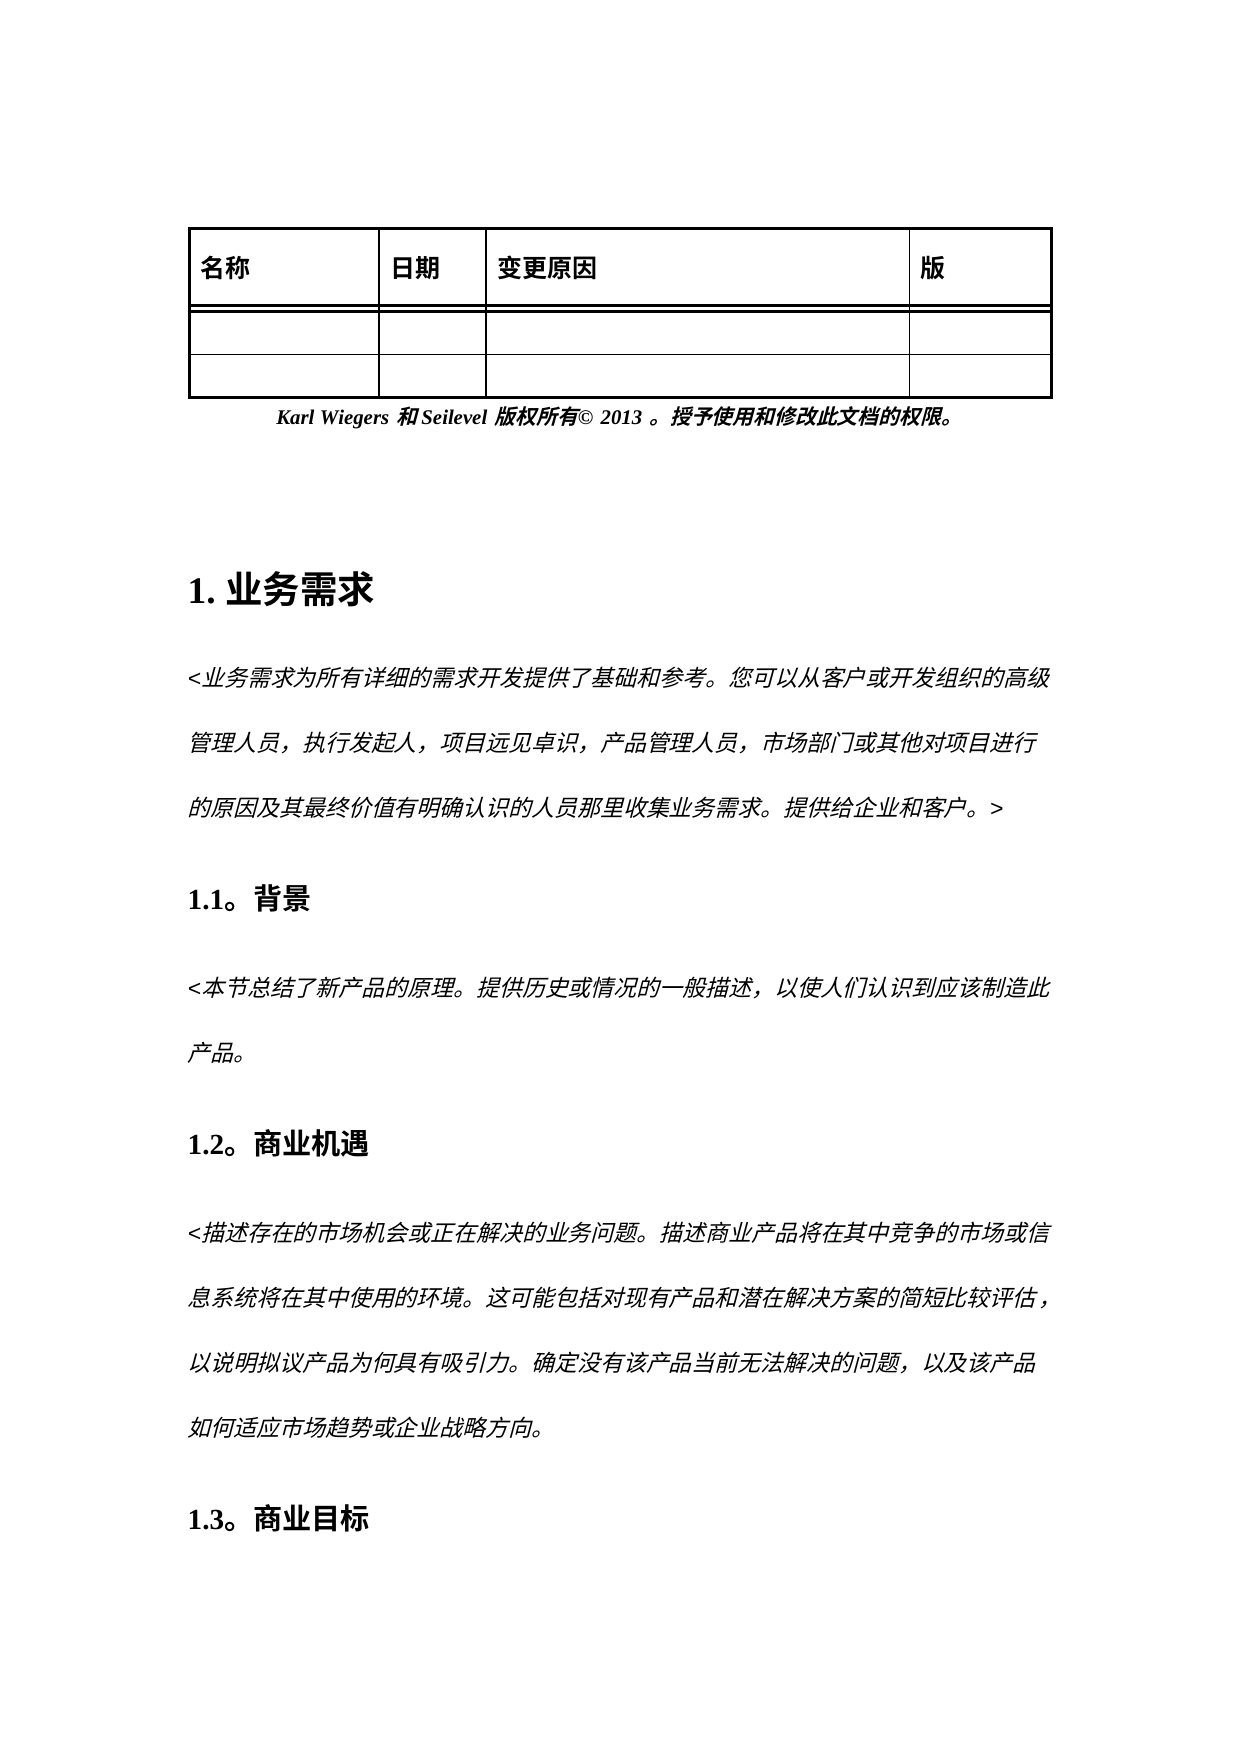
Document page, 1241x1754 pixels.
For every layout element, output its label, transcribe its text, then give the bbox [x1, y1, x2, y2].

table_cell [380, 355, 485, 396]
table_cell [487, 355, 909, 396]
table_cell [910, 355, 1050, 396]
text Karl Wiegers 和Seilevel 版权所有© 2013 。授予使用和修改此文档的权限。 [187, 399, 1053, 432]
text 1.1。背景 [187, 864, 1053, 929]
table_header 日期 [380, 230, 485, 303]
table_cell [380, 313, 485, 354]
text 1.2。商业机遇 [187, 1109, 1053, 1174]
table_cell [910, 313, 1050, 354]
table_cell [191, 355, 378, 396]
text <业务需求为所有详细的需求开发提供了基础和参考。您可以从客户或开发组织的高级管理人员，执行发起人，项目远见卓识，产品管理人员，市场部门或其他对项目进行的原因及其最终价值有明确认识的人员那里收集业务需求。提供给企业和客户。> [187, 644, 1053, 839]
table_cell [191, 313, 378, 354]
text <本节总结了新产品的原理。提供历史或情况的一般描述，以使人们认识到应该制造此产品。 [187, 954, 1053, 1084]
table_header 版 [910, 230, 1050, 303]
text 1.3。商业目标 [187, 1484, 1053, 1549]
table_header 变更原因 [487, 230, 909, 303]
table_header 名称 [191, 230, 378, 303]
text <描述存在的市场机会或正在解决的业务问题。描述商业产品将在其中竞争的市场或信息系统将在其中使用的环境。这可能包括对现有产品和潜在解决方案的简短比较评估，以说明拟议产品为何具有吸引力。确定没有该产品当前无法解决的问题，以及该产品如何适应市场趋势或企业战略方向。 [187, 1199, 1053, 1459]
table_cell [487, 313, 909, 354]
text 1. 业务需求 [187, 554, 1053, 619]
